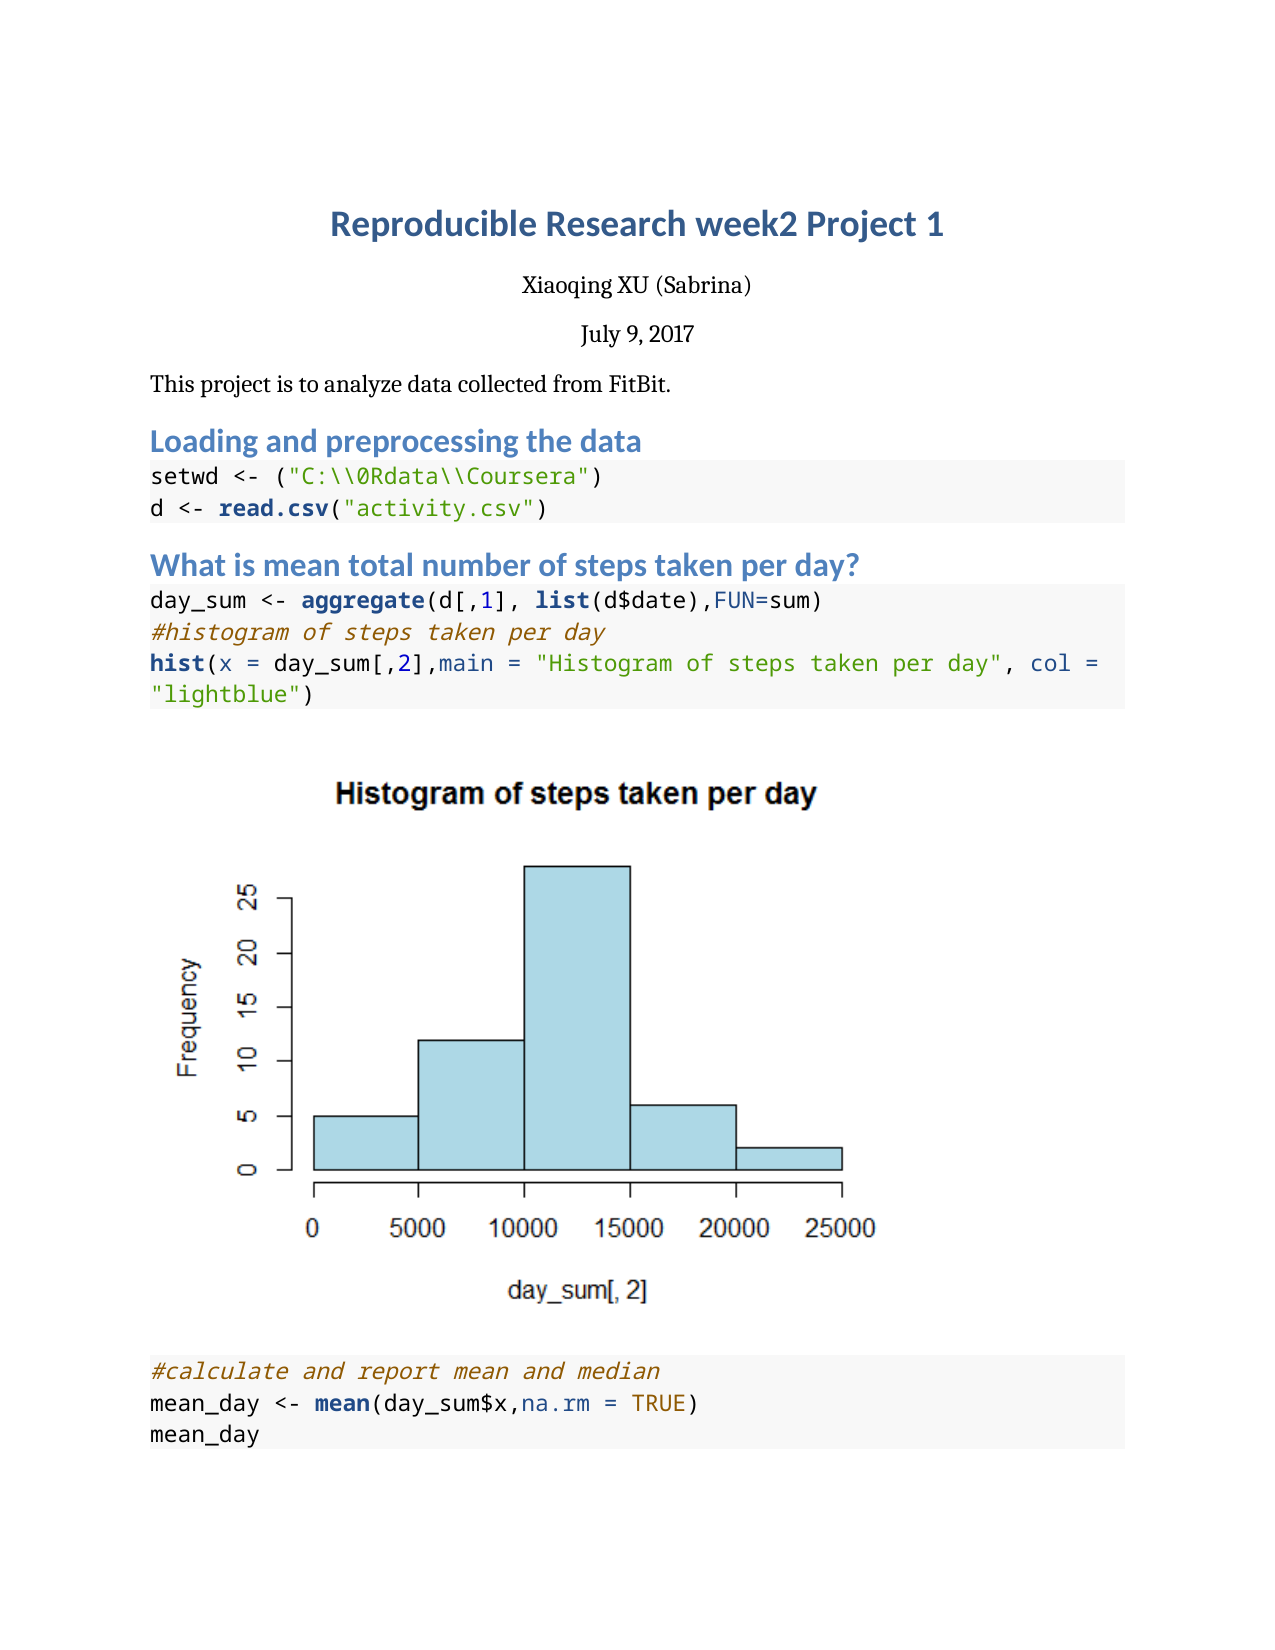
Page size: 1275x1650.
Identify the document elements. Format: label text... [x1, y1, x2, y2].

subtitle Loading and preprocessing the data [150, 419, 1125, 460]
text This project is to analyze data collected from FitBit. [150, 370, 1125, 399]
subtitle What is mean total number of steps taken per day? [150, 544, 1125, 584]
text #calculate and report mean and median mean_day <- mean(day_sum$x,na.rm = TRUE) mean_day [260, 1355, 1125, 1449]
text setwd <- ("C:\\0Rdata\\Coursera") d <- read.csv("activity.csv") [549, 460, 1125, 523]
title Reproducible Research week2 Project 1 [150, 200, 1125, 246]
text July 9, 2017 [150, 320, 1125, 349]
text Xiaoqing XU (Sabrina) [150, 271, 1125, 299]
text day_sum <- aggregate(d[,1], list(d$date),FUN=sum) #histogram of steps taken per day hist(x = day_sum[,2],main = "Histogram of steps taken per day", col = "lightblue") [315, 584, 1125, 709]
picture [168, 730, 927, 1337]
